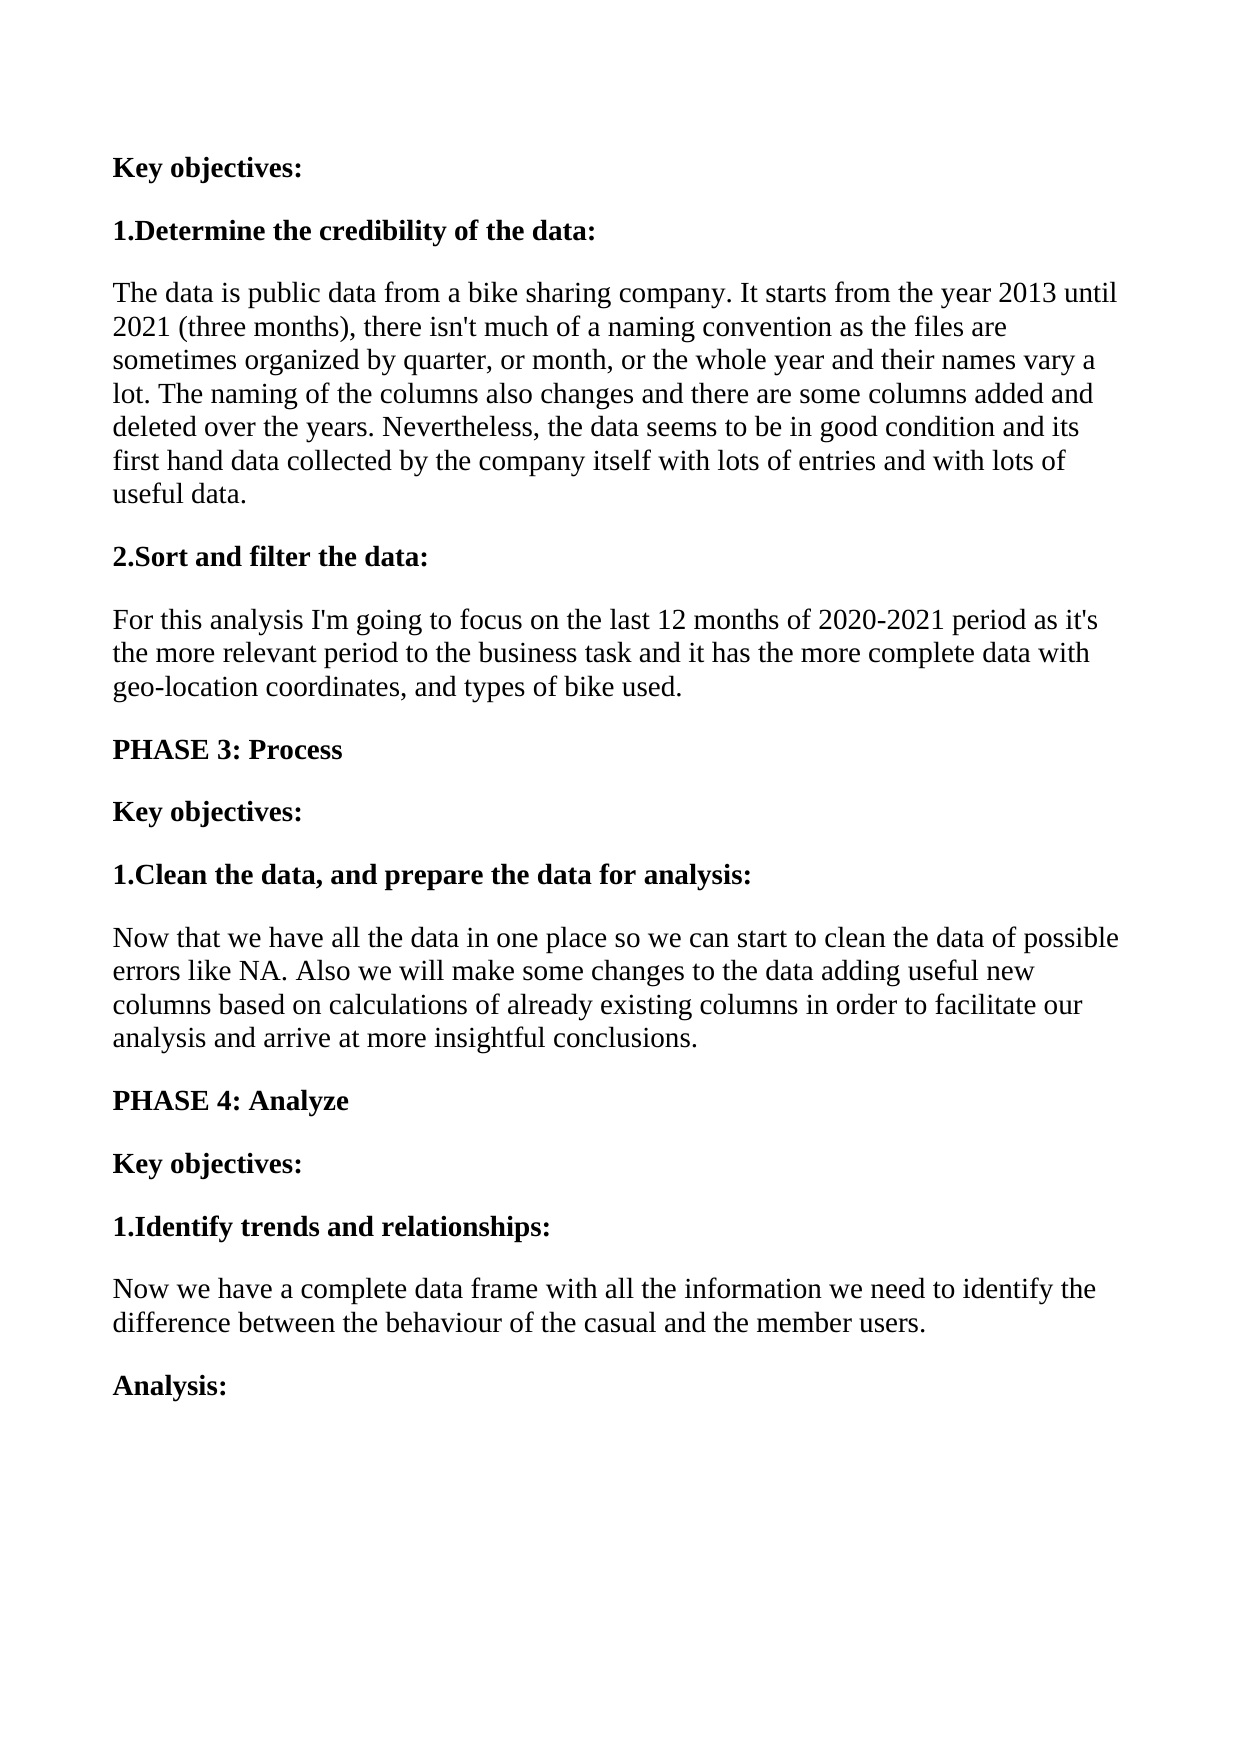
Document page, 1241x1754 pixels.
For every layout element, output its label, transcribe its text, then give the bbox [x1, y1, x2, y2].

text 1.Identify trends and relationships: [112, 1209, 1128, 1242]
text PHASE 4: Analyze [112, 1083, 1128, 1117]
text 1.Determine the credibility of the data: [112, 213, 1128, 246]
text PHASE 3: Process [112, 732, 1128, 765]
text Key objectives: [112, 1146, 1128, 1179]
text The data is public data from a bike sharing company. It starts from the year 2013 until 2021 (three months), there isn't much of a naming convention as the files are sometimes organized by quarter, or month, or the whole year and their names vary a lot. The naming of the columns also changes and there are some columns added and deleted over the years. Nevertheless, the data seems to be in good condition and its first hand data collected by the company itself with lots of entries and with lots of useful data. [112, 275, 1128, 510]
text Key objectives: [112, 794, 1128, 828]
text Now we have a complete data frame with all the information we need to identify the difference between the behaviour of the casual and the member users. [112, 1271, 1128, 1338]
text 2.Sort and filter the data: [112, 539, 1128, 573]
text 1.Clean the data, and prepare the data for analysis: [112, 857, 1128, 891]
text Analysis: [112, 1368, 1128, 1401]
text Now that we have all the data in one place so we can start to clean the data of possible errors like NA. Also we will make some changes to the data adding useful new columns based on calculations of already existing columns in order to facilitate our analysis and arrive at more insightful conclusions. [112, 920, 1128, 1054]
text For this analysis I'm going to focus on the last 12 months of 2020-2021 period as it's the more relevant period to the business task and it has the more complete data with geo-location coordinates, and types of bike used. [112, 602, 1128, 703]
text Key objectives: [112, 150, 1128, 183]
